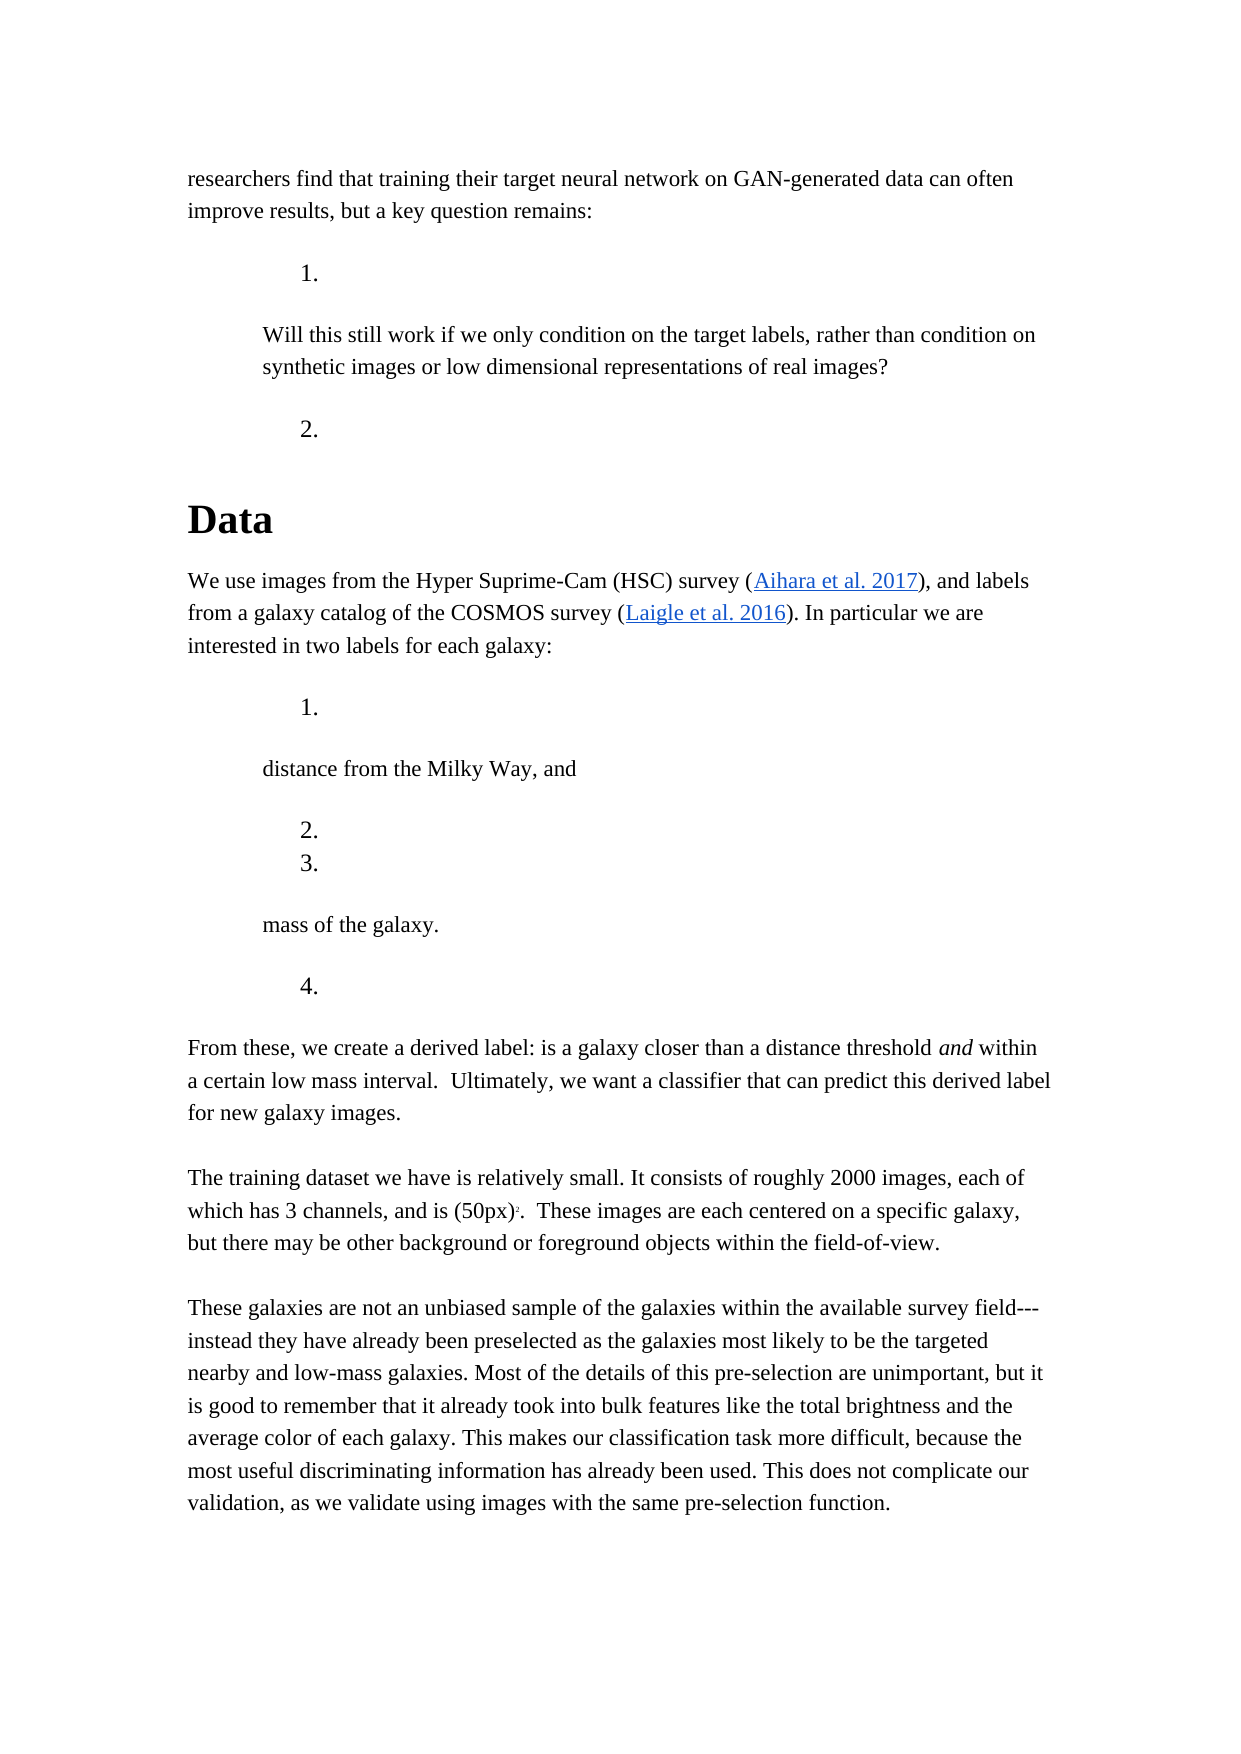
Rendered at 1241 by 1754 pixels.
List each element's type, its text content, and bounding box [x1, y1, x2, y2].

text Will this still work if we only condition on the target labels, rather than condition on synthetic images or low dimensional representations of real images? [262, 318, 1053, 383]
text These galaxies are not an unbiased sample of the galaxies within the available survey field---instead they have already been preselected as the galaxies most likely to be the targeted nearby and low-mass galaxies. Most of the details of this pre-selection are unimportant, but it is good to remember that it already took into bulk features like the total brightness and the average color of each galaxy. This makes our classification task more difficult, because the most useful discriminating information has already been used. This does not complicate our validation, as we validate using images with the same pre-selection function. [187, 1291, 1053, 1519]
subtitle Data [187, 486, 1053, 551]
text The training dataset we have is relatively small. It consists of roughly 2000 images, each of which has 3 channels, and is (50px)2. These images are each centered on a specific galaxy, but there may be other background or foreground objects within the field-of-view. [187, 1161, 1053, 1259]
text From these, we create a derived label: is a galaxy closer than a distance threshold and within a certain low mass interval. Ultimately, we want a classifier that can predict this derived label for new galaxy images. [187, 1031, 1053, 1129]
text distance from the Milky Way, and [262, 752, 1053, 784]
text We use images from the Hyper Suprime-Cam (HSC) survey (Aihara et al. 2017), and labels from a galaxy catalog of the COSMOS survey (Laigle et al. 2016). In particular we are interested in two labels for each galaxy: [187, 564, 1053, 661]
text mass of the galaxy. [262, 908, 1053, 940]
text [187, 162, 1053, 227]
